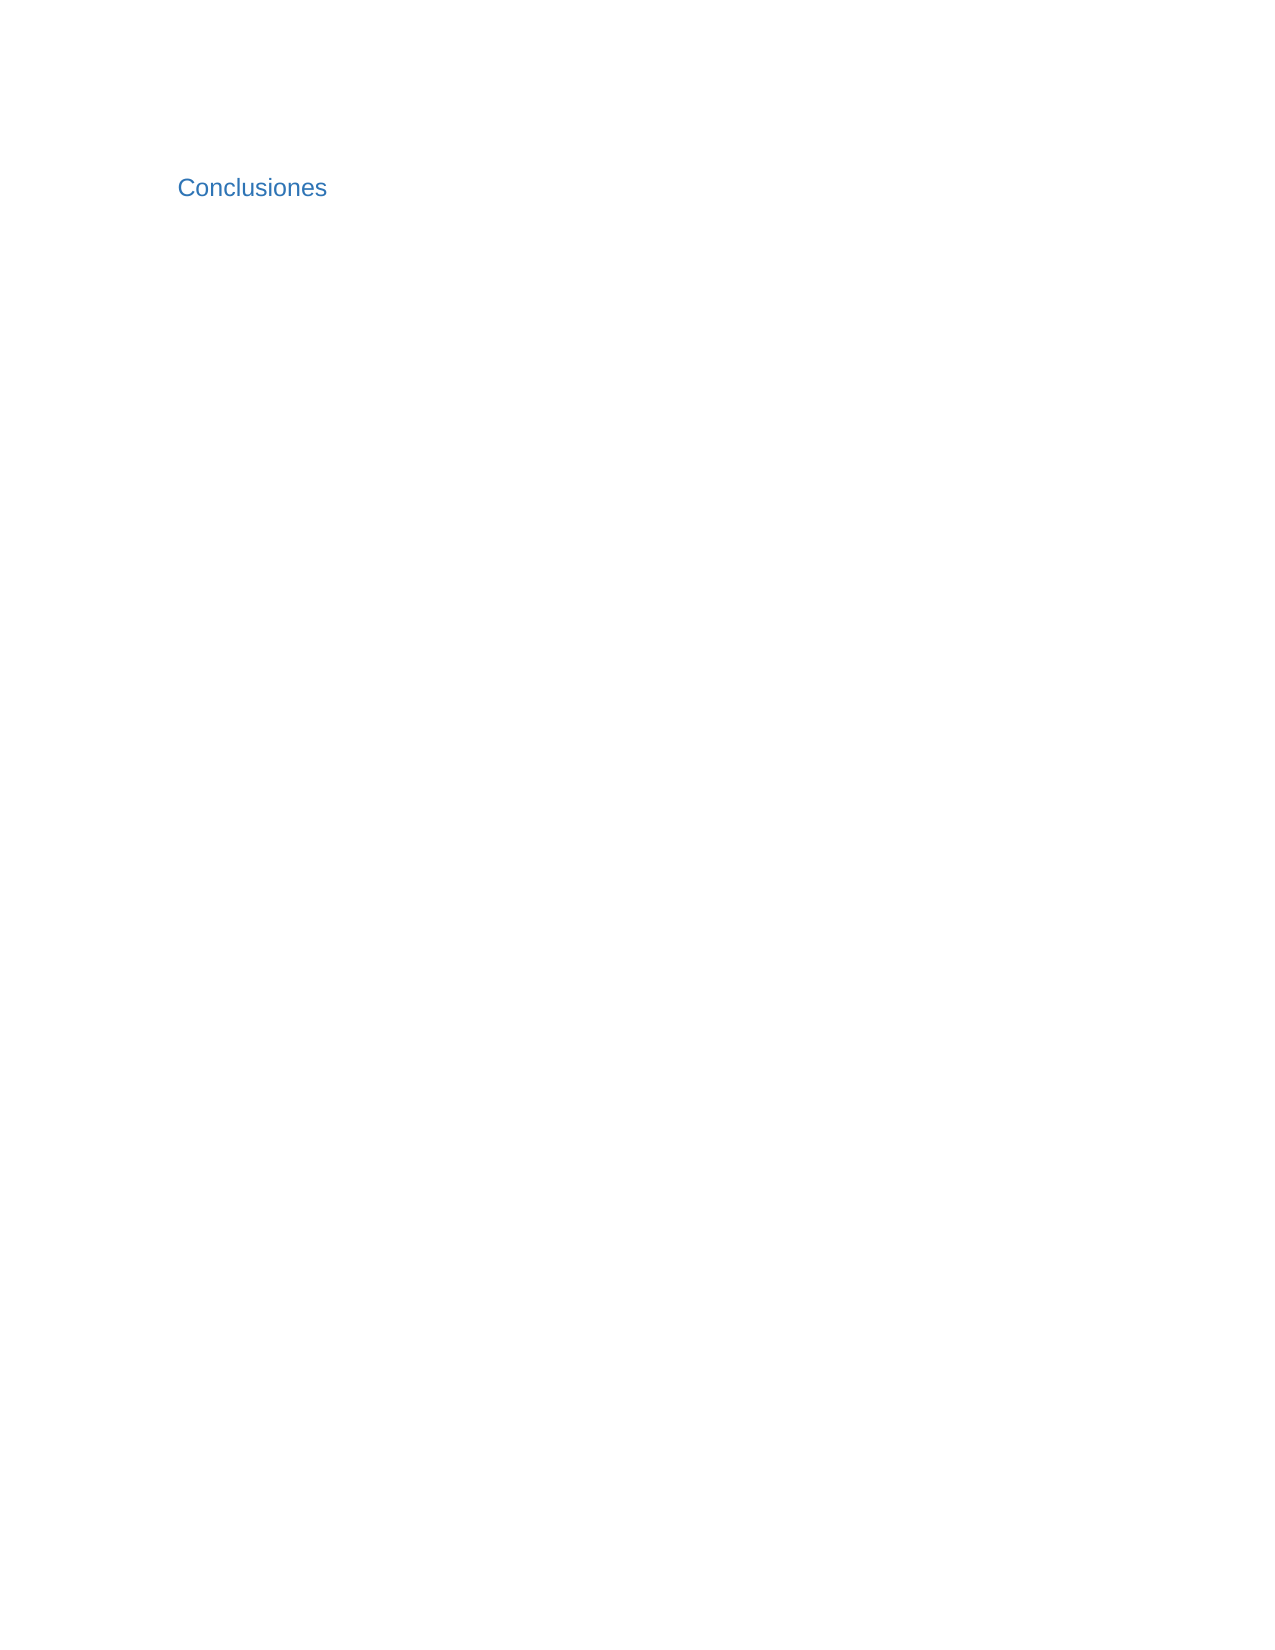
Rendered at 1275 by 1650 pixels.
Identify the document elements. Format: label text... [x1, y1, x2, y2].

subtitle Conclusiones [177, 173, 1098, 201]
